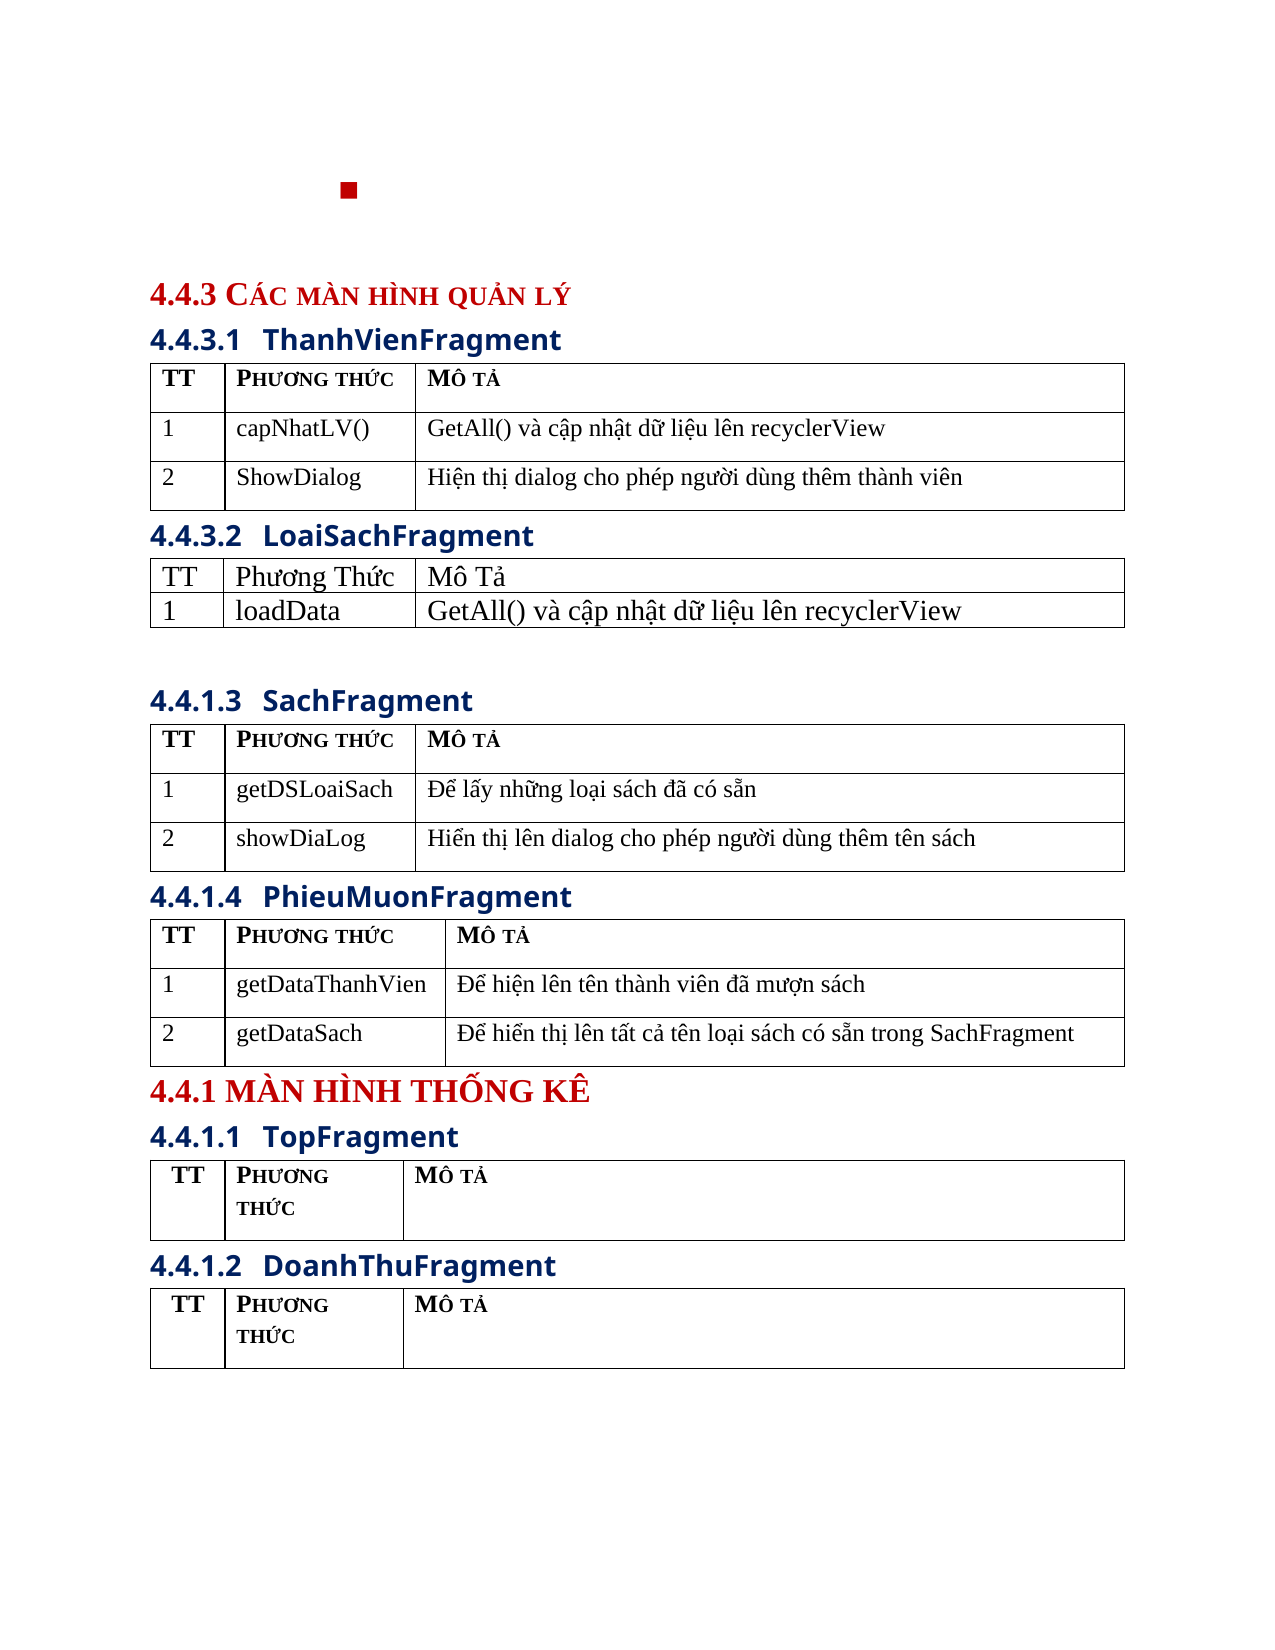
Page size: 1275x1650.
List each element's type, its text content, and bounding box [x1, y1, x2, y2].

table_cell 1 [151, 593, 223, 627]
table_header Mô tả [416, 364, 1124, 412]
table_header Phương Thức [224, 559, 415, 592]
table_header TT [151, 1289, 224, 1368]
table_cell Để hiện lên tên thành viên đã mượn sách [446, 969, 1124, 1017]
table_header TT [151, 920, 224, 968]
table_cell 2 [151, 823, 224, 871]
table_cell ShowDialog [226, 462, 415, 510]
subtitle LoaiSachFragment [150, 515, 1125, 554]
subtitle SachFragment [150, 681, 1125, 720]
subtitle MÀN HÌNH THỐNG KÊ [150, 1071, 1125, 1109]
subtitle ThanhVienFragment [150, 320, 1125, 359]
table_cell showDiaLog [226, 823, 415, 871]
table_cell GetAll() và cập nhật dữ liệu lên recyclerView [416, 413, 1124, 461]
table_cell Hiển thị lên dialog cho phép người dùng thêm tên sách [416, 823, 1124, 871]
table_header Phương thức [226, 1161, 403, 1239]
table_header Phương thức [226, 725, 415, 773]
table_header Mô tả [404, 1161, 1124, 1239]
table_header TT [151, 725, 224, 773]
table_cell 1 [151, 969, 224, 1017]
table_cell 1 [151, 774, 224, 822]
subtitle Các màn hình quản lý [150, 274, 1125, 312]
table_cell 2 [151, 1018, 224, 1066]
table_cell 1 [151, 413, 224, 461]
table_header Phương thức [226, 364, 415, 412]
table_header Mô tả [446, 920, 1124, 968]
table_cell getDataThanhVien [226, 969, 445, 1017]
table_header Mô Tả [416, 559, 1124, 592]
table_header TT [151, 559, 223, 592]
table_cell GetAll() và cập nhật dữ liệu lên recyclerView [416, 593, 1124, 627]
table_header Mô tả [404, 1289, 1124, 1368]
table_header TT [151, 1161, 224, 1239]
table_cell 2 [151, 462, 224, 510]
table_header Phương thức [226, 1289, 403, 1368]
table_header Mô tả [416, 725, 1124, 773]
table_cell getDataSach [226, 1018, 445, 1066]
table_header Phương thức [226, 920, 445, 968]
table_cell Để hiển thị lên tất cả tên loại sách có sẵn trong SachFragment [446, 1018, 1124, 1066]
table_cell Hiện thị dialog cho phép người dùng thêm thành viên [416, 462, 1124, 510]
subtitle TopFragment [150, 1117, 1125, 1156]
table_cell loadData [224, 593, 415, 627]
table_cell capNhatLV() [226, 413, 415, 461]
table_cell Để lấy những loại sách đã có sẵn [416, 774, 1124, 822]
subtitle DoanhThuFragment [150, 1245, 1125, 1284]
table_header TT [151, 364, 224, 412]
table_cell getDSLoaiSach [226, 774, 415, 822]
subtitle PhieuMuonFragment [150, 876, 1125, 916]
